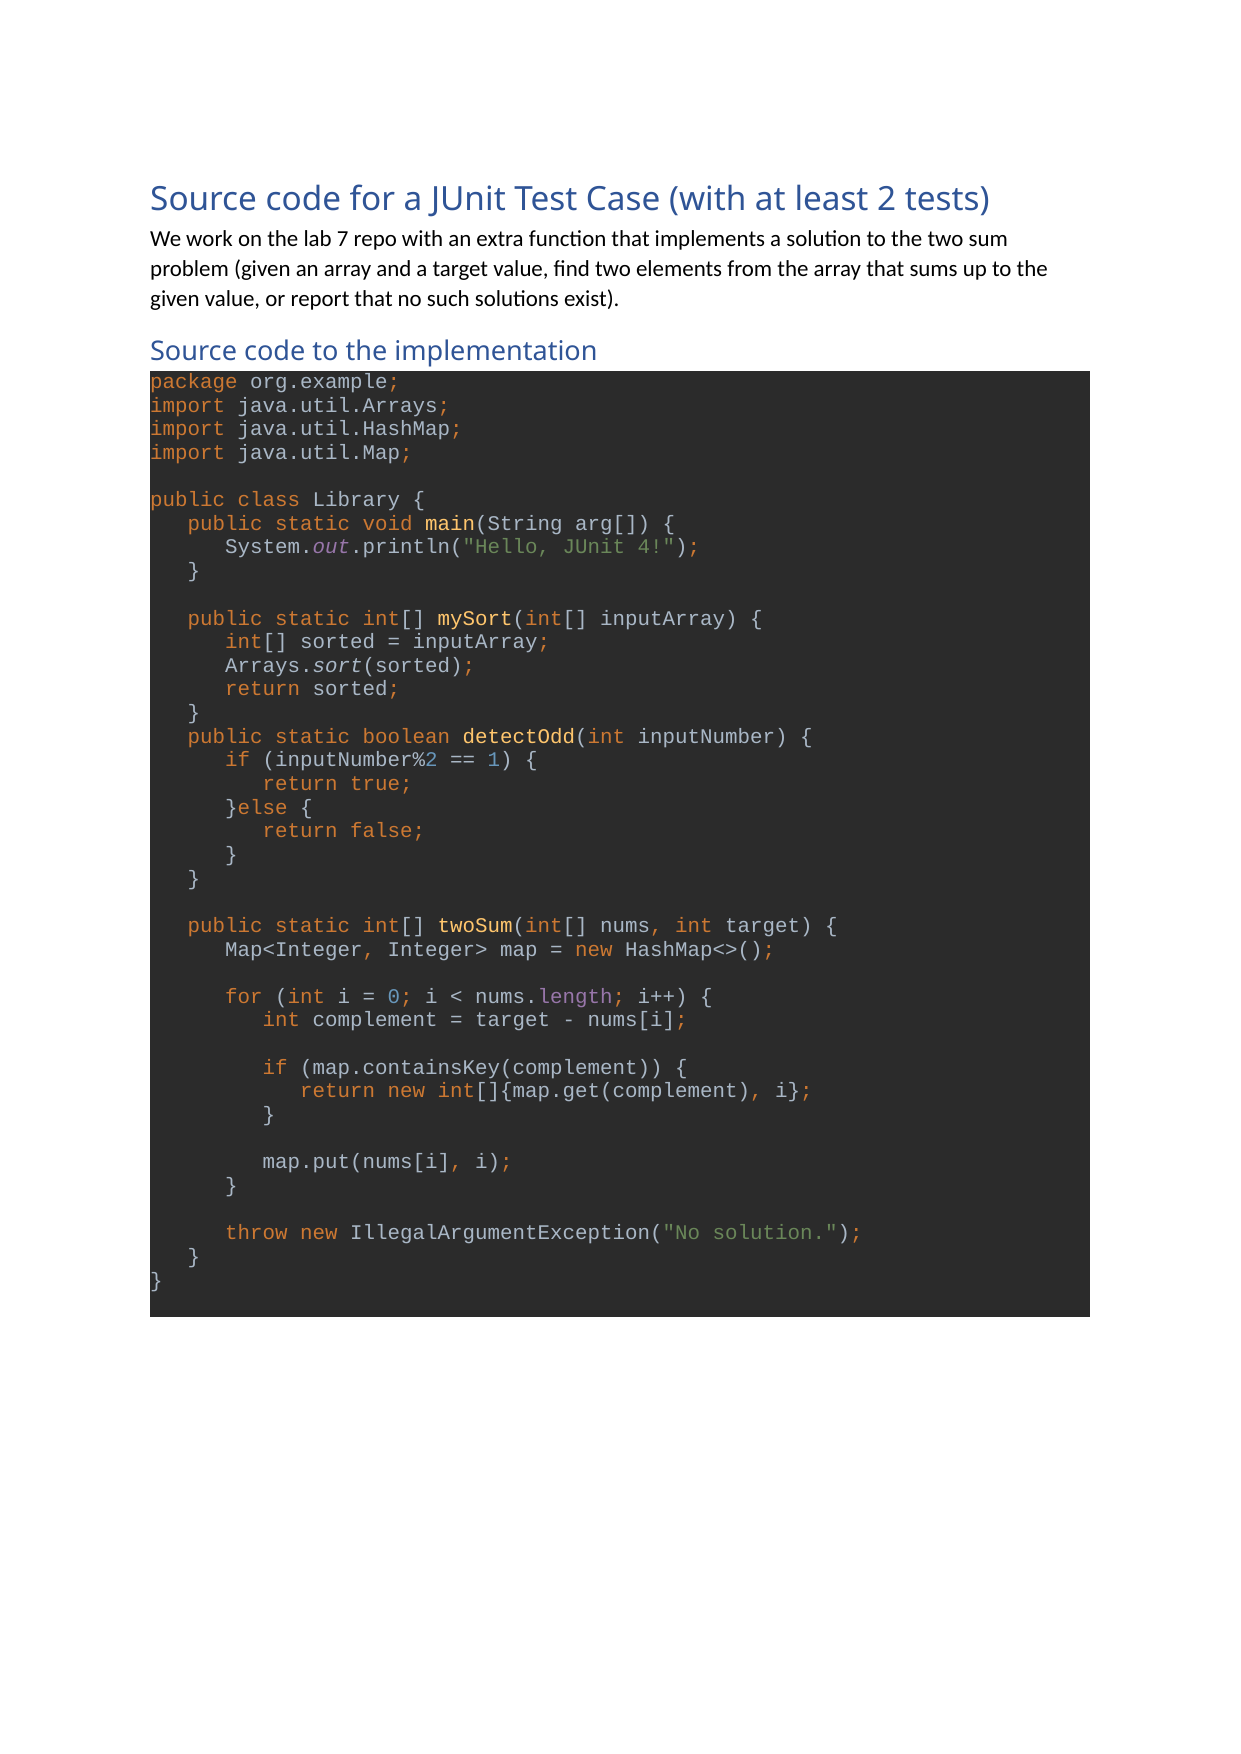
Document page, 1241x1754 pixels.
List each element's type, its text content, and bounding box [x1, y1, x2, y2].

subtitle Source code for a JUnit Test Case (with at least 2 tests) [150, 175, 1090, 220]
text package org.example; import java.util.Arrays; import java.util.HashMap; import java.util.Map; public class Library { public static void main(String arg[]) { System.out.println("Hello, JUnit 4!"); } public static int[] mySort(int[] inputArray) { int[] sorted = inputArray; Arrays.sort(sorted); return sorted; } public static boolean detectOdd(int inputNumber) { if (inputNumber%2 == 1) { return true; }else { return false; } } public static int[] twoSum(int[] nums, int target) { Map<Integer, Integer> map = new HashMap<>(); for (int i = 0; i < nums.length; i++) { int complement = target - nums[i]; if (map.containsKey(complement)) { return new int[]{map.get(complement), i}; } map.put(nums[i], i); } throw new IllegalArgumentException("No solution."); } } [150, 371, 1090, 1293]
text We work on the lab 7 repo with an extra function that implements a solution to the two sum problem (given an array and a target value, find two elements from the array that sums up to the given value, or report that no such solutions exist). [150, 224, 1090, 312]
subtitle Source code to the implementation [150, 331, 1090, 368]
